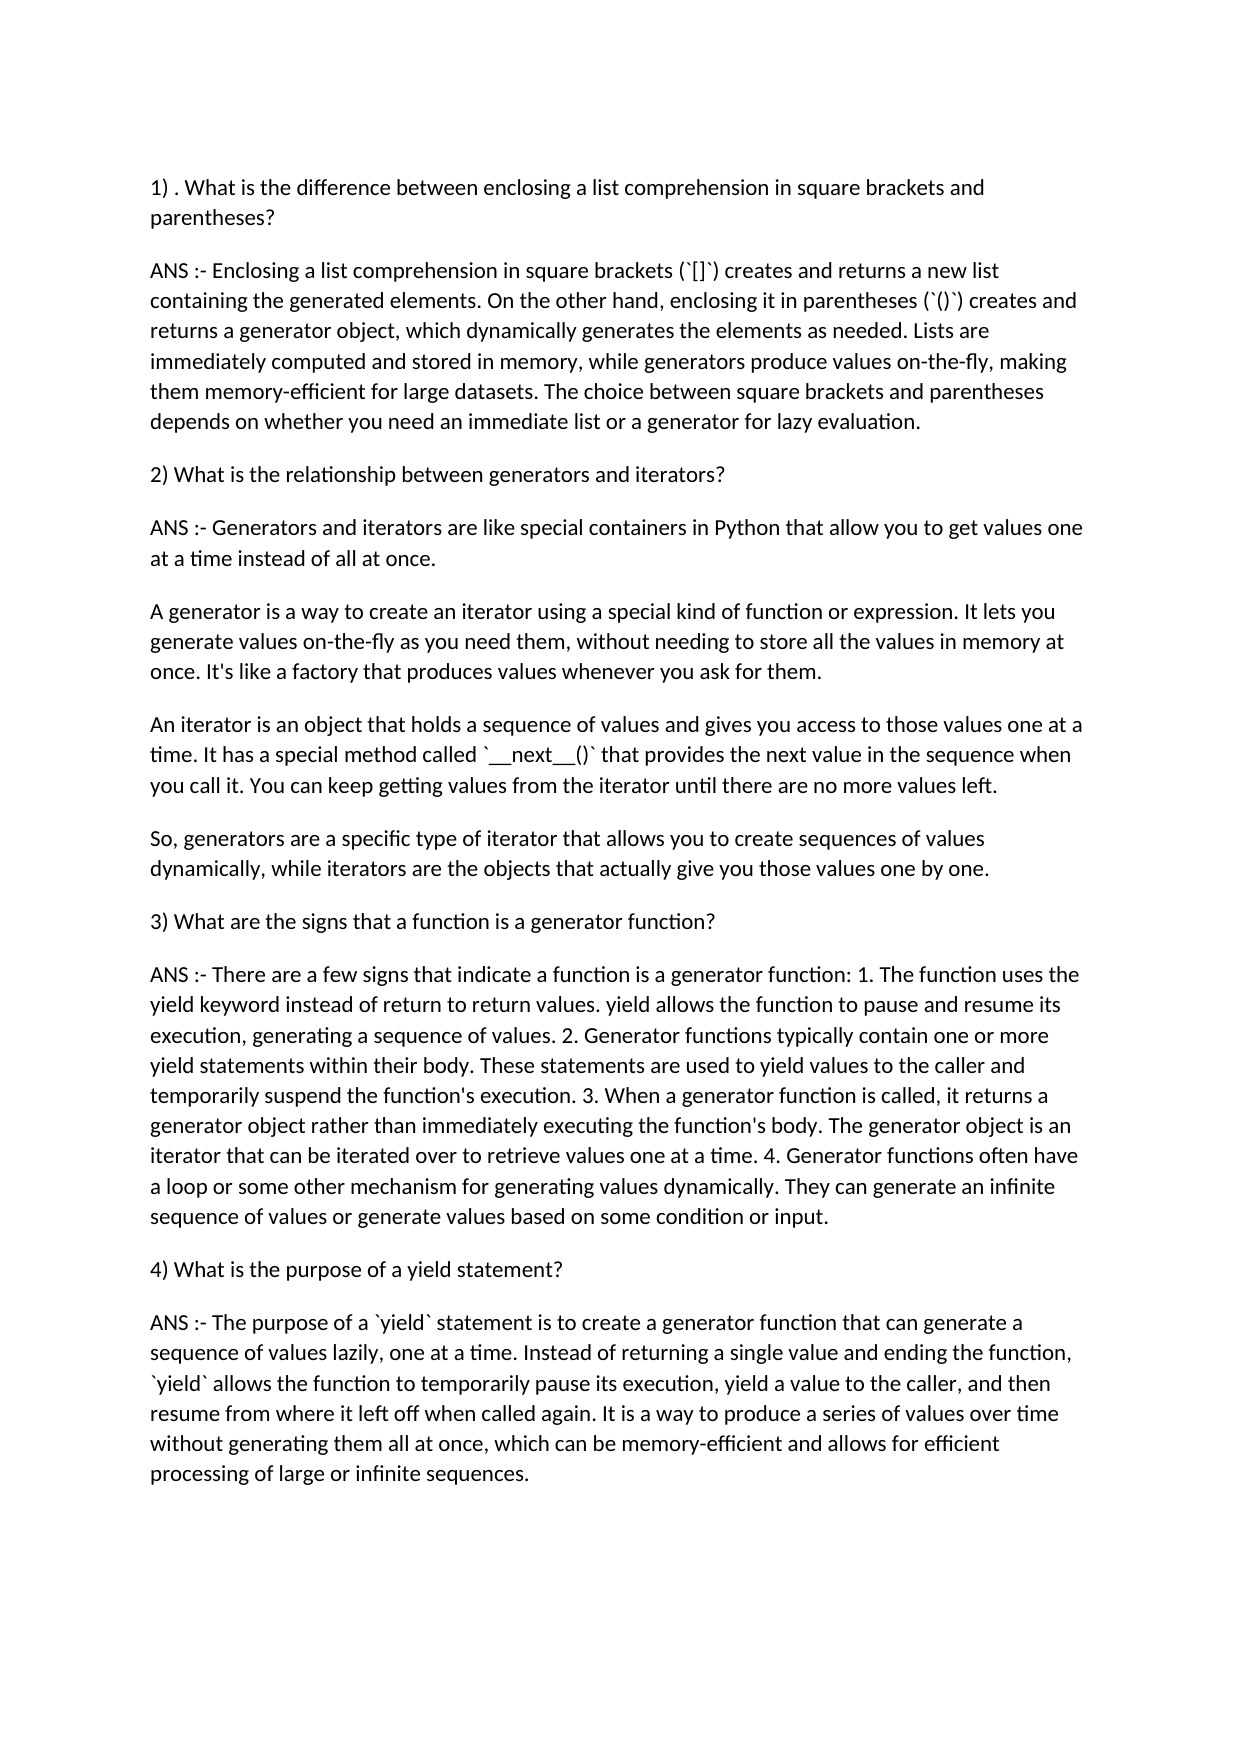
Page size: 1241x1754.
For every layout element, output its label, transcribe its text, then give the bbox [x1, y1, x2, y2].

text 3) What are the signs that a function is a generator function? [150, 907, 1090, 935]
text ANS :- Generators and iterators are like special containers in Python that allow you to get values one at a time instead of all at once. [150, 513, 1090, 572]
text ANS :- Enclosing a list comprehension in square brackets (`[]`) creates and returns a new list containing the generated elements. On the other hand, enclosing it in parentheses (`()`) creates and returns a generator object, which dynamically generates the elements as needed. Lists are immediately computed and stored in memory, while generators produce values on-the-fly, making them memory-efficient for large datasets. The choice between square brackets and parentheses depends on whether you need an immediate list or a generator for lazy evaluation. [150, 256, 1090, 435]
text So, generators are a specific type of iterator that allows you to create sequences of values dynamically, while iterators are the objects that actually give you those values one by one. [150, 824, 1090, 882]
text 4) What is the purpose of a yield statement? [150, 1255, 1090, 1283]
text ANS :- There are a few signs that indicate a function is a generator function: 1. The function uses the yield keyword instead of return to return values. yield allows the function to pause and resume its execution, generating a sequence of values. 2. Generator functions typically contain one or more yield statements within their body. These statements are used to yield values to the caller and temporarily suspend the function's execution. 3. When a generator function is called, it returns a generator object rather than immediately executing the function's body. The generator object is an iterator that can be iterated over to retrieve values one at a time. 4. Generator functions often have a loop or some other mechanism for generating values dynamically. They can generate an infinite sequence of values or generate values based on some condition or input. [150, 960, 1090, 1230]
text ANS :- The purpose of a `yield` statement is to create a generator function that can generate a sequence of values lazily, one at a time. Instead of returning a single value and ending the function, `yield` allows the function to temporarily pause its execution, yield a value to the caller, and then resume from where it left off when called again. It is a way to produce a series of values over time without generating them all at once, which can be memory-efficient and allows for efficient processing of large or infinite sequences. [150, 1308, 1090, 1487]
text 1) . What is the difference between enclosing a list comprehension in square brackets and parentheses? [150, 173, 1090, 231]
text 2) What is the relationship between generators and iterators? [150, 460, 1090, 488]
text A generator is a way to create an iterator using a special kind of function or expression. It lets you generate values on-the-fly as you need them, without needing to store all the values in memory at once. It's like a factory that produces values whenever you ask for them. [150, 597, 1090, 685]
text An iterator is an object that holds a sequence of values and gives you access to those values one at a time. It has a special method called `__next__()` that provides the next value in the sequence when you call it. You can keep getting values from the iterator until there are no more values left. [150, 710, 1090, 799]
